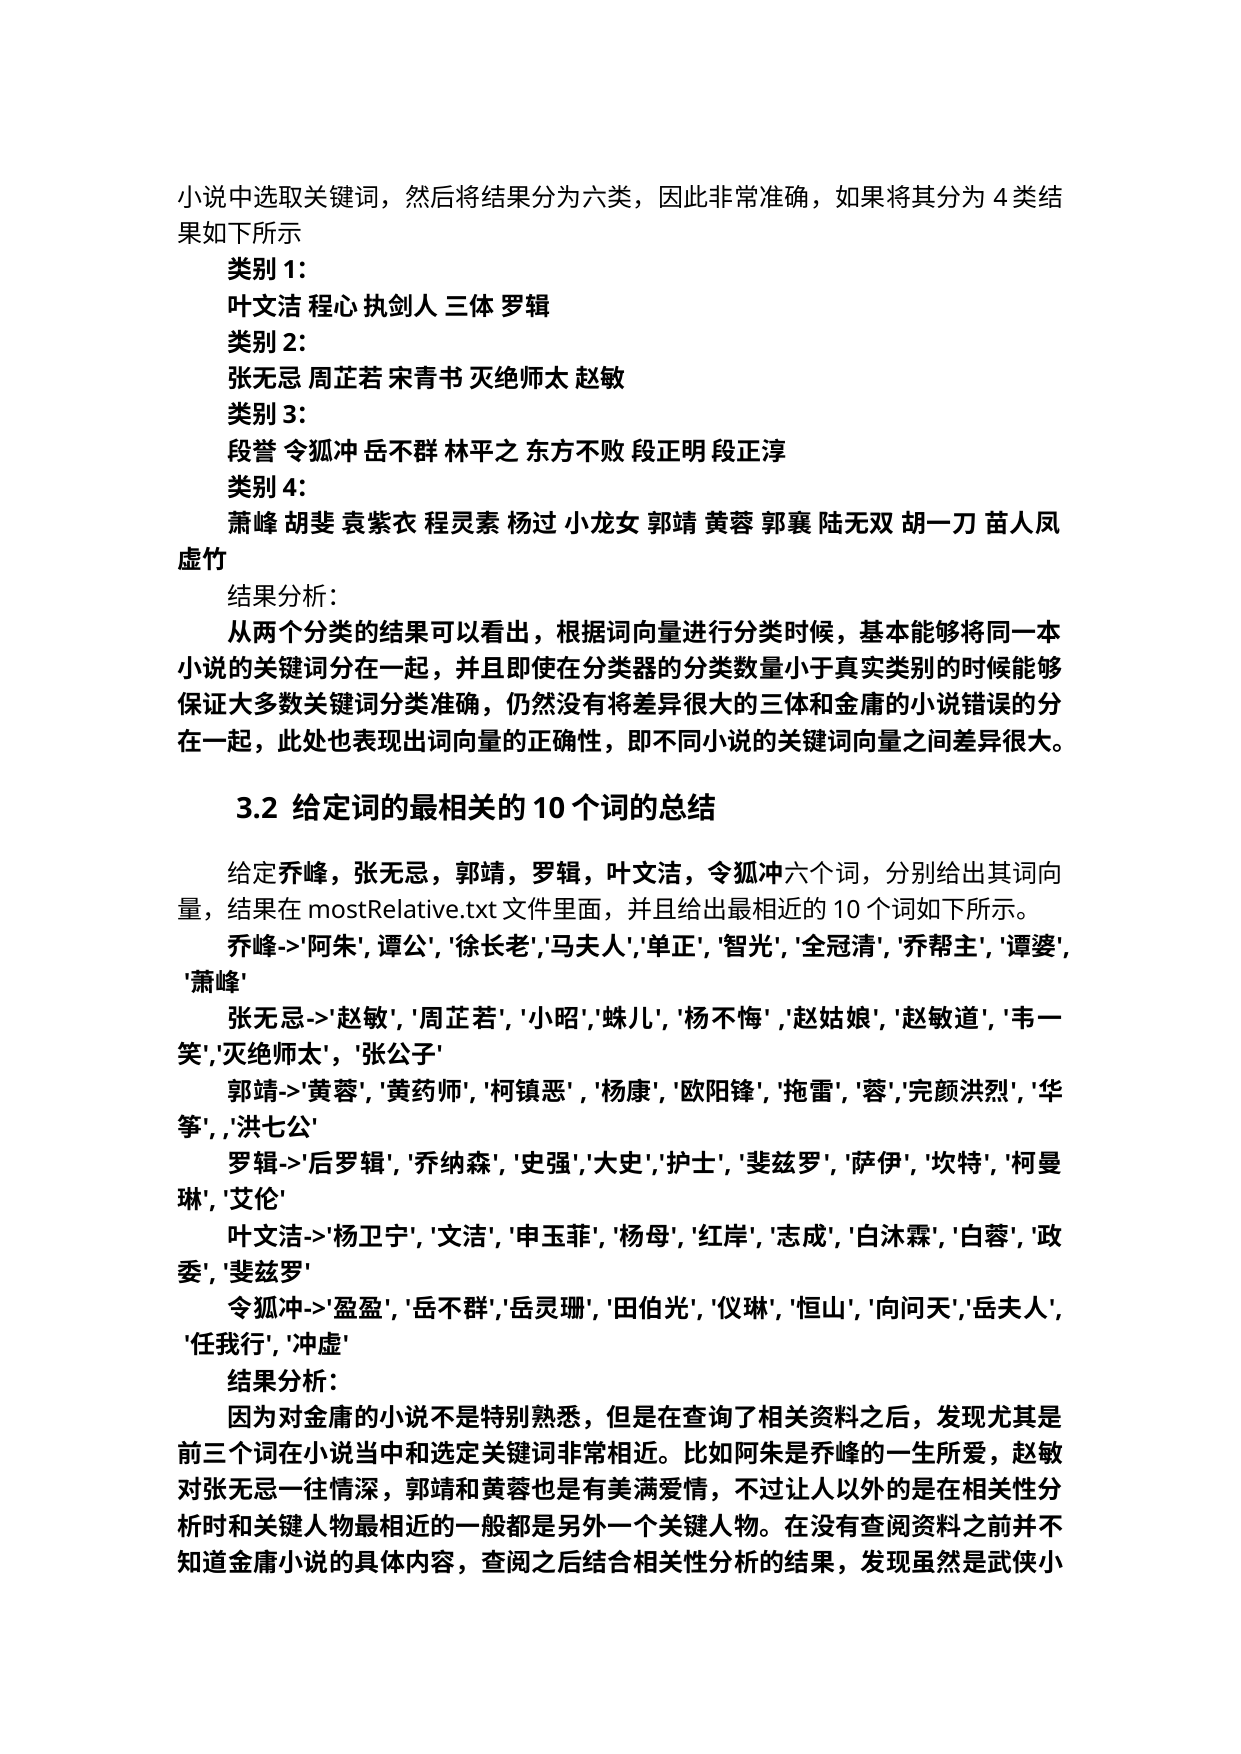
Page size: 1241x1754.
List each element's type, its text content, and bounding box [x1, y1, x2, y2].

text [177, 177, 1063, 250]
text 类别1： [177, 250, 1063, 286]
subtitle 3.2 给定词的最相关的10个词的总结 [177, 784, 1063, 827]
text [177, 1397, 1063, 1579]
text 段誉 令狐冲 岳不群 林平之 东方不败 段正明 段正淳 [177, 431, 1063, 467]
text 张无忌->'赵敏', '周芷若', '小昭','蛛儿', '杨不悔' ,'赵姑娘', '赵敏道', '韦一笑','灭绝师太'，'张公子' [177, 999, 1063, 1071]
text 叶文洁->'杨卫宁', '文洁', '申玉菲', '杨母', '红岸', '志成', '白沐霖', '白蓉', '政委', '斐兹罗' [177, 1216, 1063, 1289]
text 结果分析： [177, 1361, 1063, 1397]
text 郭靖->'黄蓉', '黄药师', '柯镇恶' , '杨康', '欧阳锋', '拖雷', '蓉','完颜洪烈', '华筝', ,'洪七公' [177, 1071, 1063, 1144]
text 萧峰 胡斐 袁紫衣 程灵素 杨过 小龙女 郭靖 黄蓉 郭襄 陆无双 胡一刀 苗人凤 虚竹 [177, 503, 1063, 576]
text 罗辑->'后罗辑', '乔纳森', '史强','大史','护士', '斐兹罗', '萨伊', '坎特', '柯曼琳', '艾伦' [177, 1144, 1063, 1216]
text 张无忌 周芷若 宋青书 灭绝师太 赵敏 [177, 358, 1063, 395]
text 类别4： [177, 467, 1063, 503]
text 结果分析： [177, 576, 1063, 612]
text 令狐冲->'盈盈', '岳不群','岳灵珊', '田伯光', '仪琳', '恒山', '向问天','岳夫人', '任我行', '冲虚' [177, 1289, 1063, 1361]
text 从两个分类的结果可以看出，根据词向量进行分类时候，基本能够将同一本小说的关键词分在一起，并且即使在分类器的分类数量小于真实类别的时候能够保证大多数关键词分类准确，仍然没有将差异很大的三体和金庸的小说错误的分在一起，此处也表现出词向量的正确性，即不同小说的关键词向量之间差异很大。 [177, 612, 1063, 757]
text 叶文洁 程心 执剑人 三体 罗辑 [177, 286, 1063, 322]
text 乔峰->'阿朱', 谭公', '徐长老','马夫人','单正', '智光', '全冠清', '乔帮主', '谭婆', '萧峰' [177, 926, 1063, 999]
text 给定乔峰，张无忌，郭靖，罗辑，叶文洁，令狐冲六个词，分别给出其词向量，结果在mostRelative.txt文件里面，并且给出最相近的10个词如下所示。 [177, 854, 1063, 926]
text 类别2： [177, 322, 1063, 358]
text 类别3： [177, 395, 1063, 431]
